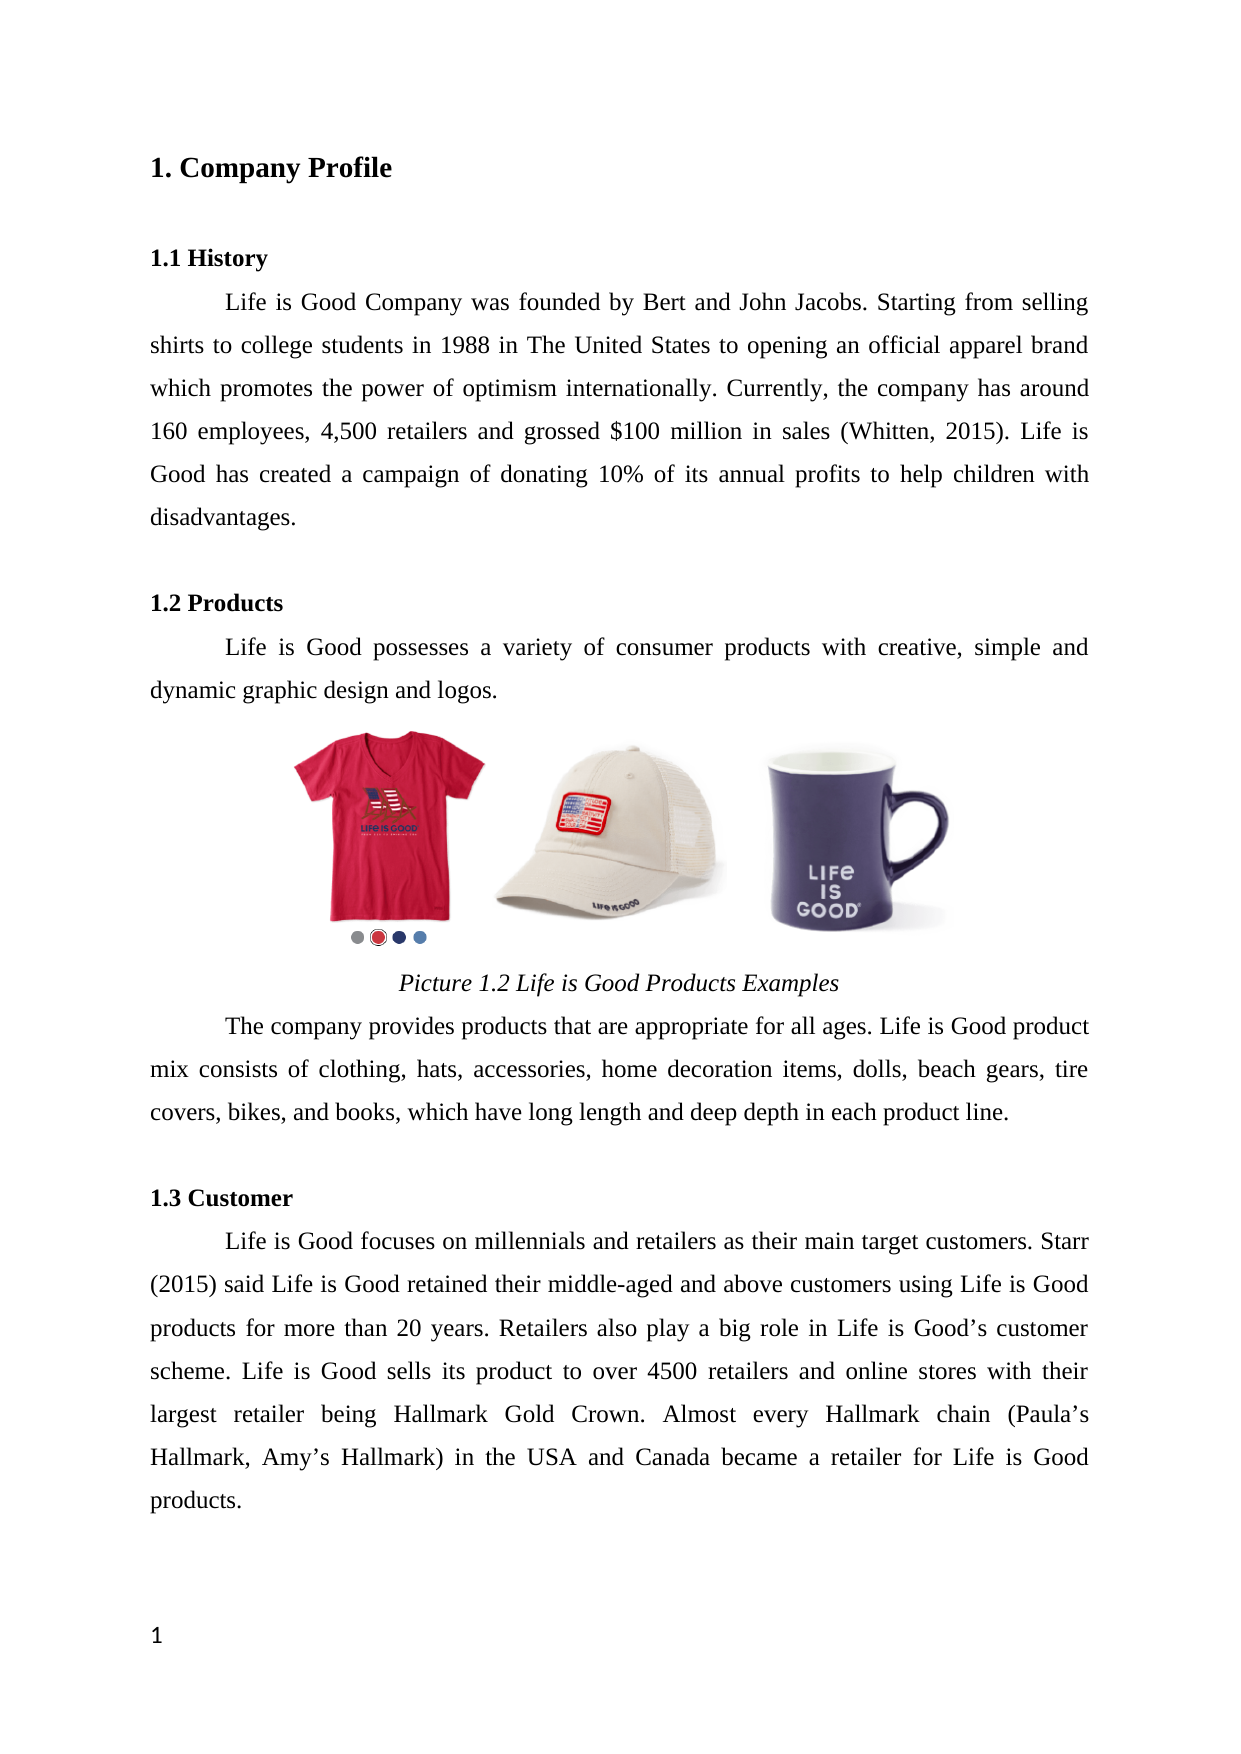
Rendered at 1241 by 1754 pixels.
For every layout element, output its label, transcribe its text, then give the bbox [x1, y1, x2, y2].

text 1.3 Customer [150, 1183, 1090, 1212]
picture [285, 717, 955, 954]
text Picture 1.2 Life is Good Products Examples [150, 968, 1090, 996]
text Life is Good Company was founded by Bert and John Jacobs. Starting from selling shirts to college students in 1988 in The United States to opening an official apparel brand which promotes the power of optimism internationally. Currently, the company has around 160 employees, 4,500 retailers and grossed $100 million in sales (Whitten, 2015). Life is Good has created a campaign of donating 10% of its annual profits to help children with disadvantages. [150, 287, 1090, 531]
text 1.1 History [150, 243, 1090, 272]
text Life is Good focuses on millennials and retailers as their main target customers. Starr (2015) said Life is Good retained their middle-aged and above customers using Life is Good products for more than 20 years. Retailers also play a big role in Life is Good’s customer scheme. Life is Good sells its product to over 4500 retailers and online stores with their largest retailer being Hallmark Gold Crown. Almost every Hallmark chain (Paula’s Hallmark, Amy’s Hallmark) in the USA and Canada became a retailer for Life is Good products. [150, 1226, 1090, 1514]
text Life is Good possesses a variety of consumer products with creative, simple and dynamic graphic design and logos. [150, 632, 1090, 703]
text 1.2 Products [150, 588, 1090, 617]
text 1. Company Profile [150, 150, 1090, 183]
text The company provides products that are appropriate for all ages. Life is Good product mix consists of clothing, hats, accessories, home decoration items, dolls, beach gears, tire covers, bikes, and books, which have long length and deep depth in each product line. [150, 1011, 1090, 1126]
